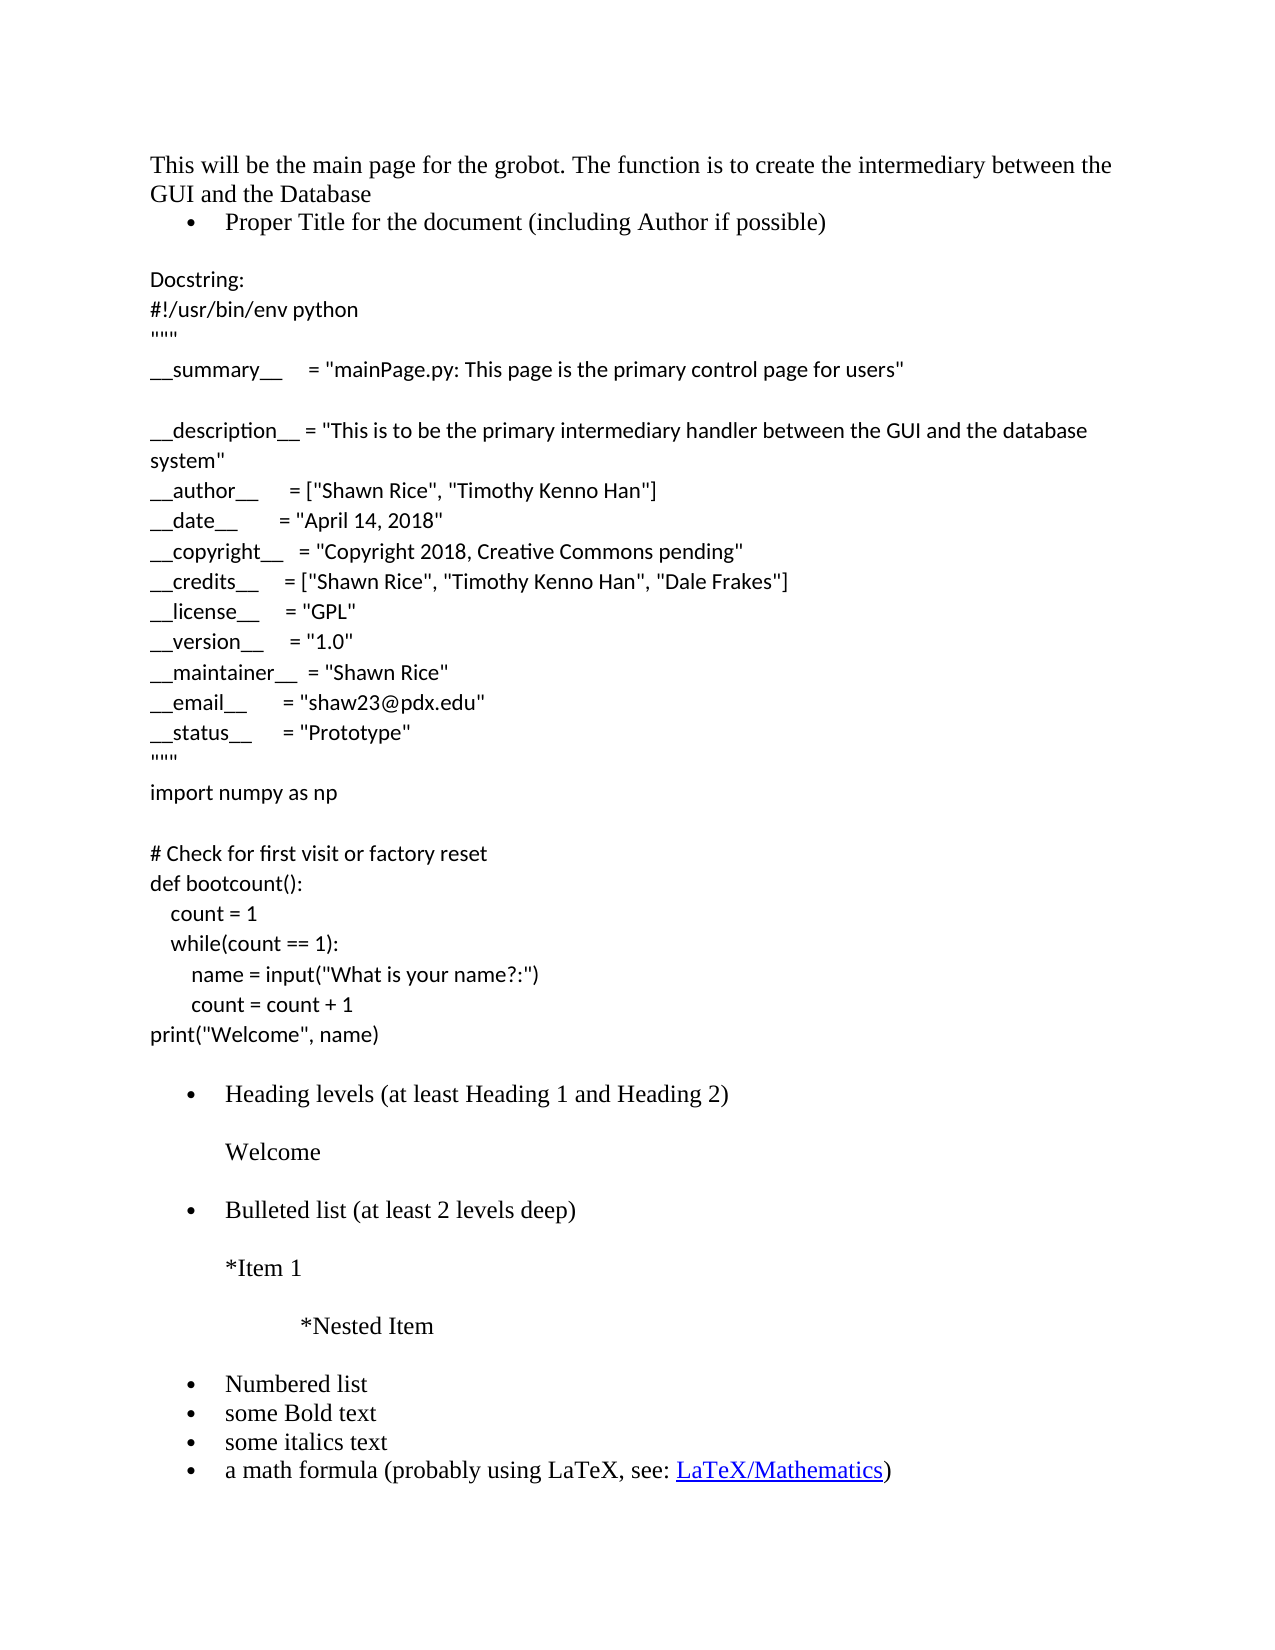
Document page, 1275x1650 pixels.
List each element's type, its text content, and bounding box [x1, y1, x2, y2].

list Bulleted list (at least 2 levels deep) [187, 1195, 1125, 1224]
text while(count == 1): [150, 929, 1125, 958]
text *Item 1 [225, 1253, 1125, 1282]
text import numpy as np [150, 778, 1125, 807]
text __status__ = "Prototype" [150, 718, 1125, 746]
text Docstring: [150, 265, 1125, 293]
text __copyright__ = "Copyright 2018, Creative Commons pending" [150, 537, 1125, 565]
text __date__ = "April 14, 2018" [150, 507, 1125, 535]
text This will be the main page for the grobot. The function is to create the intermediary between the GUI and the Database [150, 150, 1125, 207]
text def bootcount(): [150, 869, 1125, 897]
text __credits__ = ["Shawn Rice", "Timothy Kenno Han", "Dale Frakes"] [150, 567, 1125, 595]
text *Nested Item [225, 1311, 1125, 1340]
text # Check for first visit or factory reset [150, 839, 1125, 867]
text """ [150, 748, 1125, 776]
list a math formula (probably using LaTeX, see: LaTeX/Mathematics) [187, 1455, 1125, 1484]
list Numbered list [187, 1369, 1125, 1398]
text count = count + 1 [150, 990, 1125, 1018]
text #!/usr/bin/env python [150, 295, 1125, 323]
text name = input("What is your name?:") [150, 960, 1125, 988]
list Proper Title for the document (including Author if possible) [187, 207, 1125, 236]
text """ [150, 325, 1125, 353]
list Heading levels (at least Heading 1 and Heading 2) [187, 1079, 1125, 1108]
text __maintainer__ = "Shawn Rice" [150, 658, 1125, 686]
text count = 1 [150, 899, 1125, 927]
text __summary__ = "mainPage.py: This page is the primary control page for users" [150, 356, 1125, 384]
text __description__ = "This is to be the primary intermediary handler between the GUI and the database system" [150, 416, 1125, 474]
text __license__ = "GPL" [150, 597, 1125, 625]
text Welcome [225, 1137, 1125, 1166]
text print("Welcome", name) [150, 1020, 1125, 1048]
list some Bold text [187, 1398, 1125, 1427]
text __version__ = "1.0" [150, 627, 1125, 656]
text __author__ = ["Shawn Rice", "Timothy Kenno Han"] [150, 476, 1125, 504]
list some italics text [187, 1427, 1125, 1455]
text __email__ = "shaw23@pdx.edu" [150, 688, 1125, 716]
